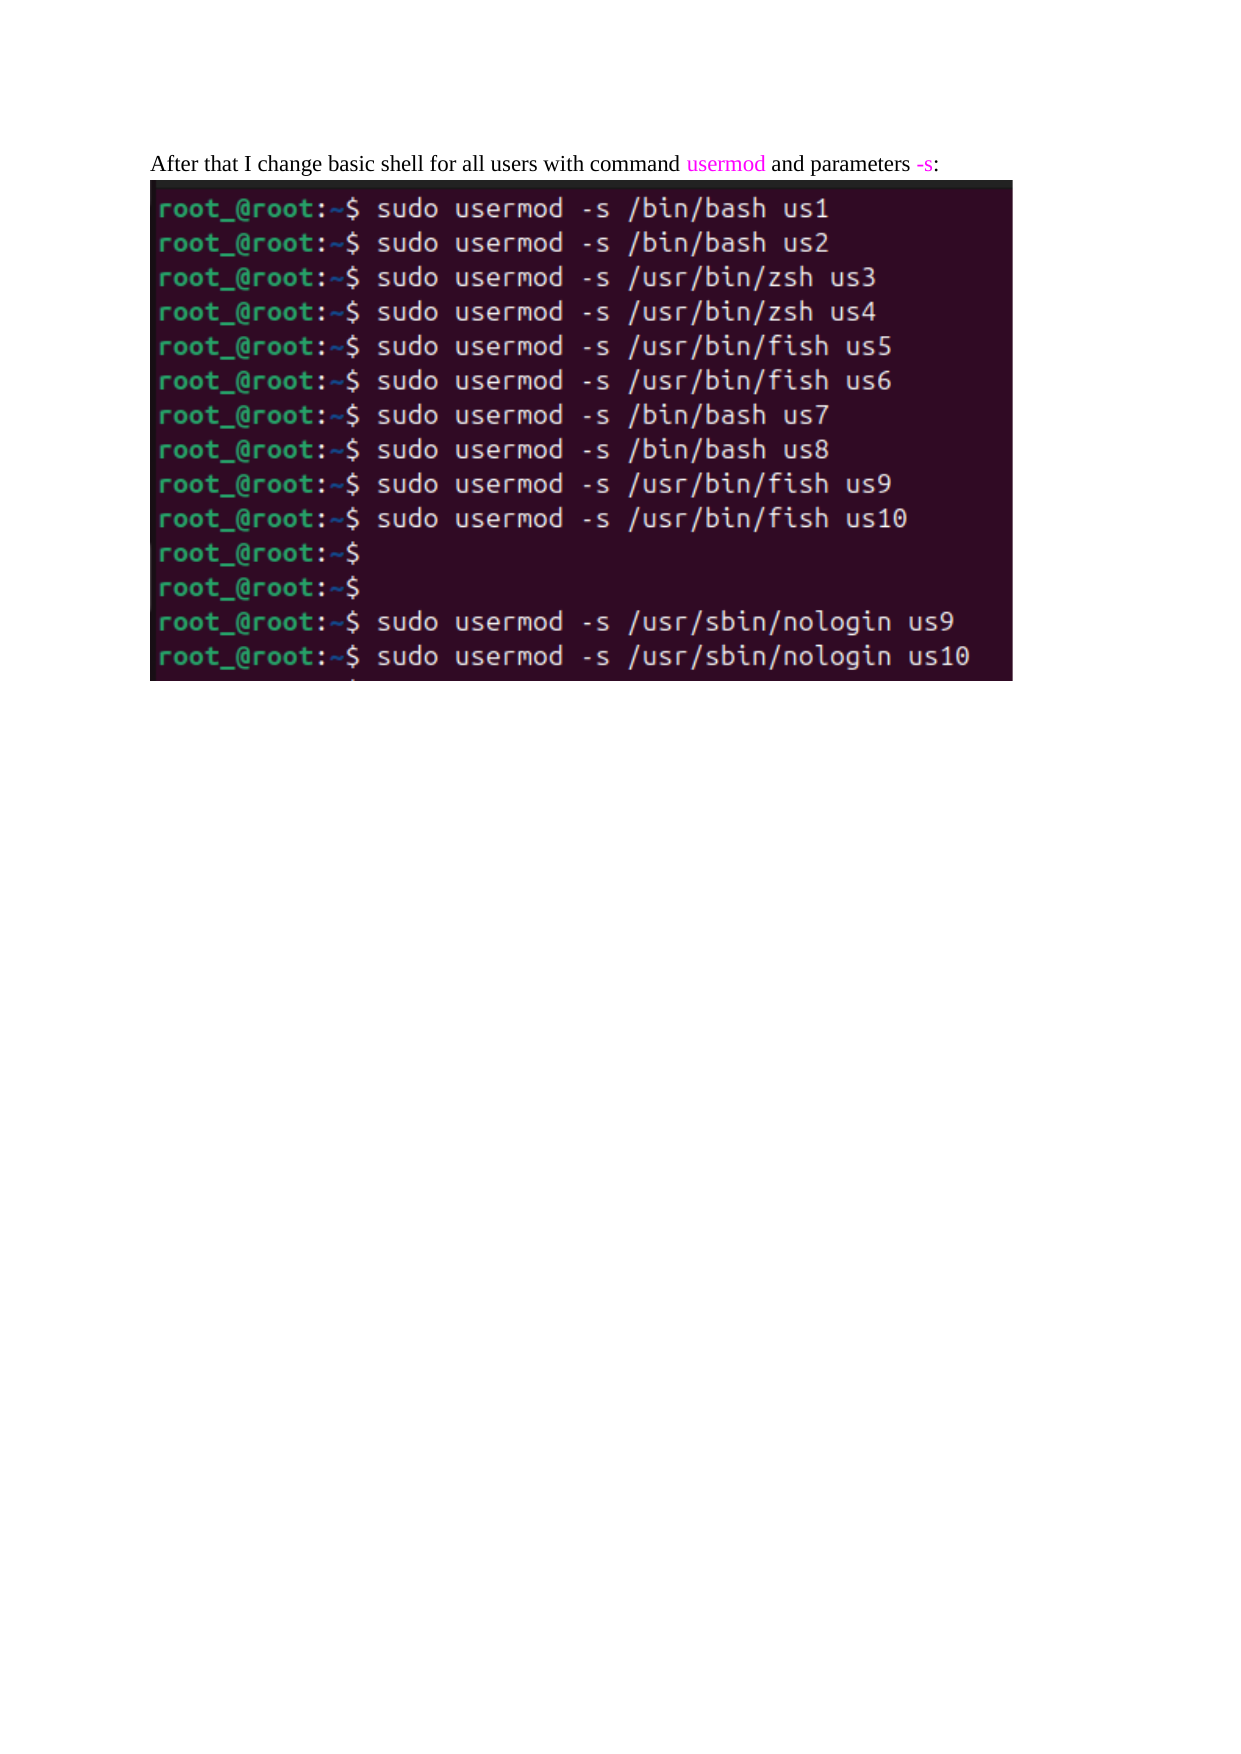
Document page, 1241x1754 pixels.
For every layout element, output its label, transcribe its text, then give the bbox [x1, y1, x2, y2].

picture [150, 180, 1013, 681]
text After that I change basic shell for all users with command usermod and parameters -s: [150, 150, 1090, 176]
